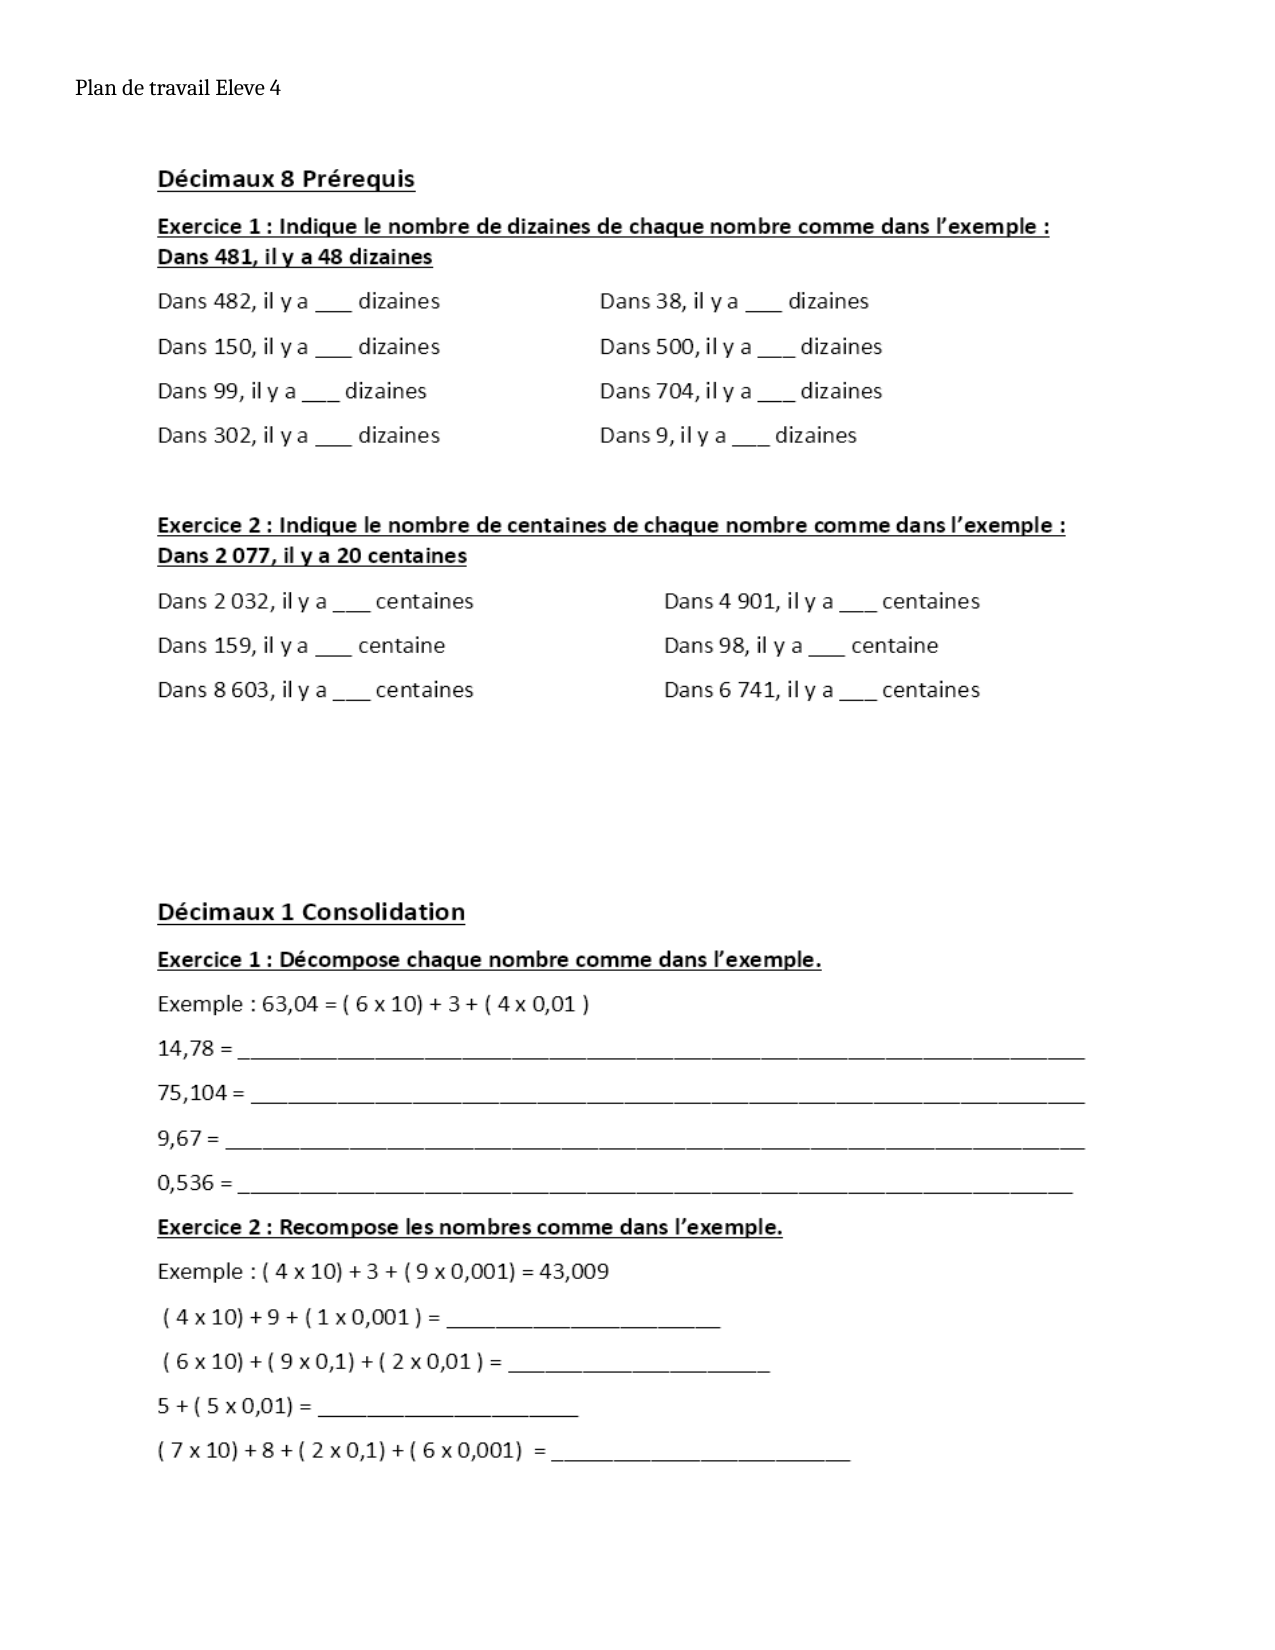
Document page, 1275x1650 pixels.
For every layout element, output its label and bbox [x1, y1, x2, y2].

picture [93, 834, 1157, 1544]
picture [93, 101, 1157, 810]
